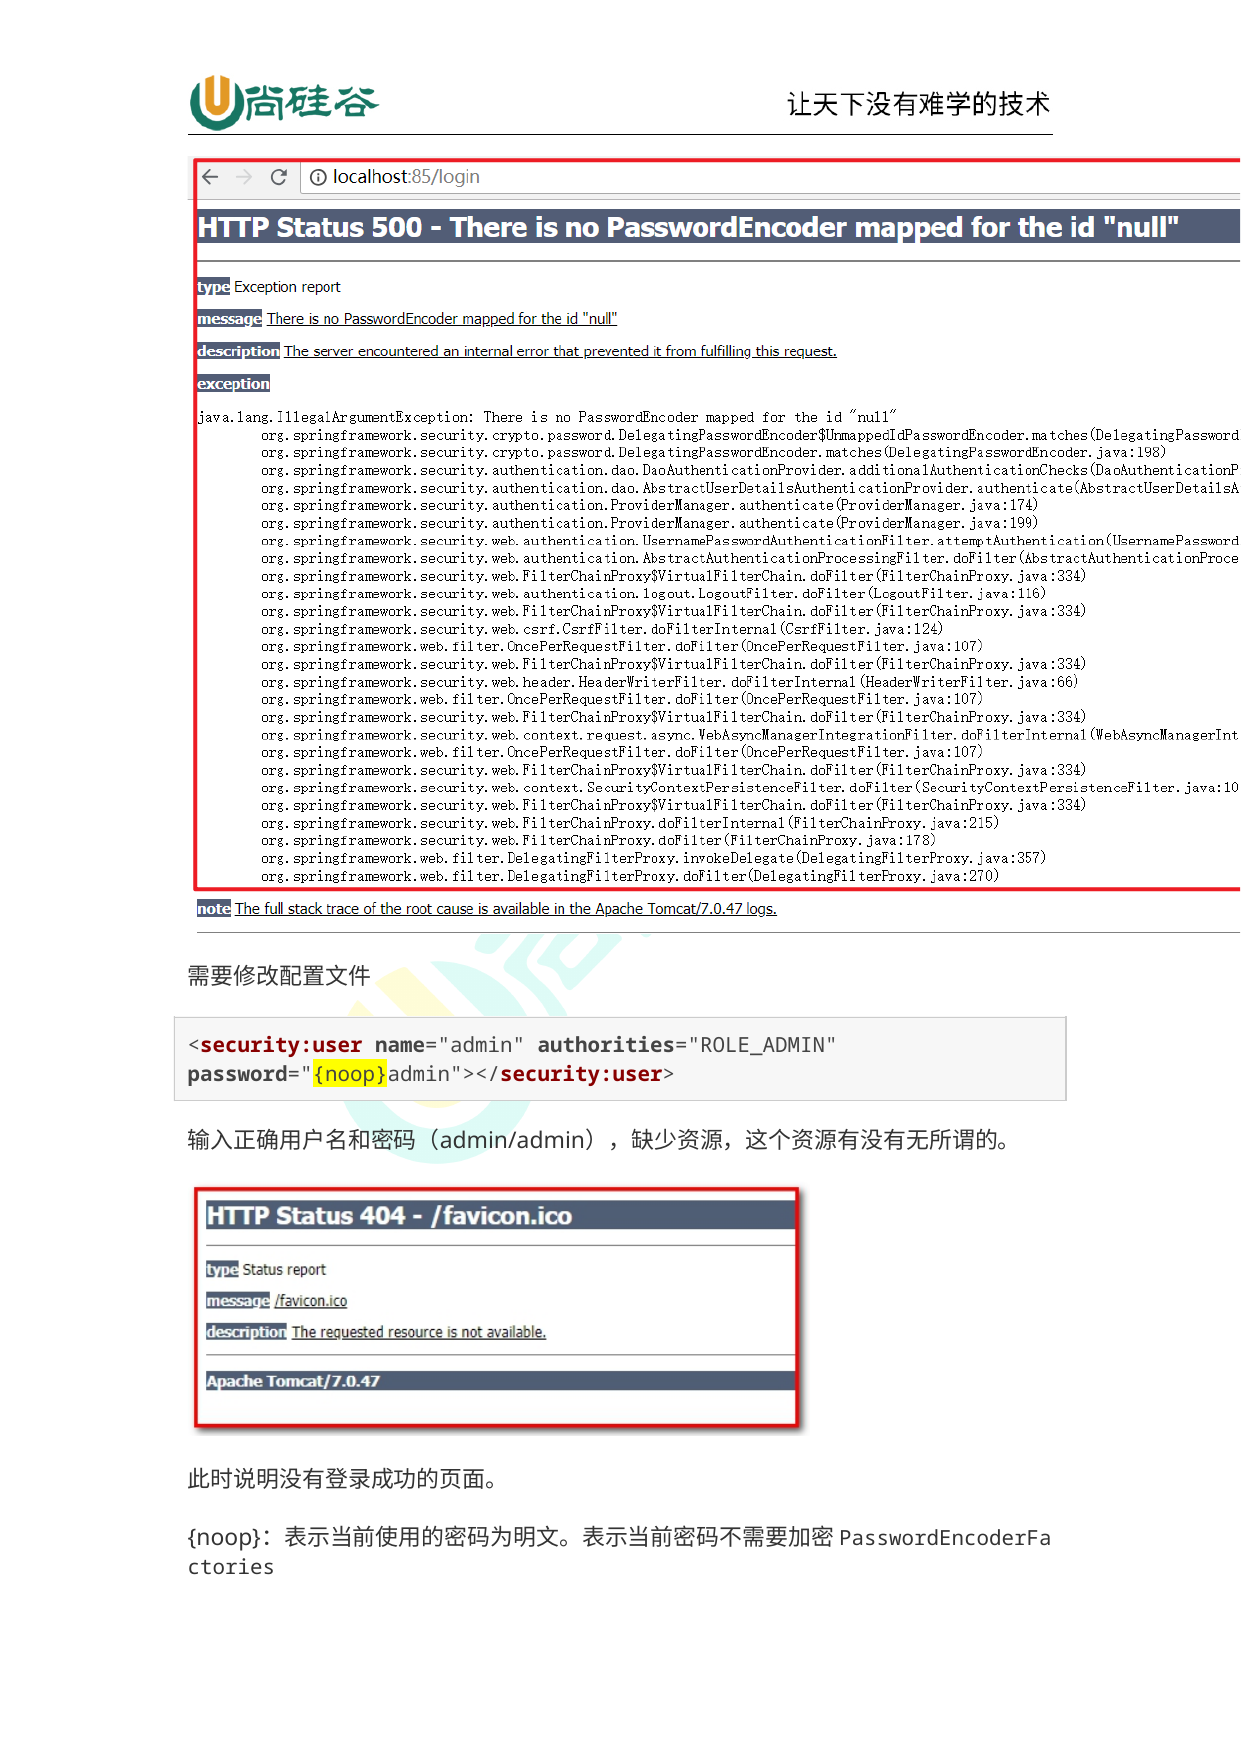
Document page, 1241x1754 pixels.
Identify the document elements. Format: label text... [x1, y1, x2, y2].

text 输入正确用户名和密码（admin/admin），缺少资源，这个资源有没有无所谓的。 [187, 1122, 1053, 1156]
text 需要修改配置文件 [187, 958, 1053, 991]
picture [187, 73, 1053, 132]
text {noop}：表示当前使用的密码为明文。表示当前密码不需要加密 PasswordEncoderFactories [187, 1519, 1053, 1581]
text <security:user name="admin" authorities="ROLE_ADMIN" password="{noop}admin"></security:user> [175, 1018, 1065, 1100]
picture [187, 156, 1241, 934]
text 此时说明没有登录成功的页面。 [187, 1461, 1053, 1494]
picture [187, 1180, 811, 1436]
